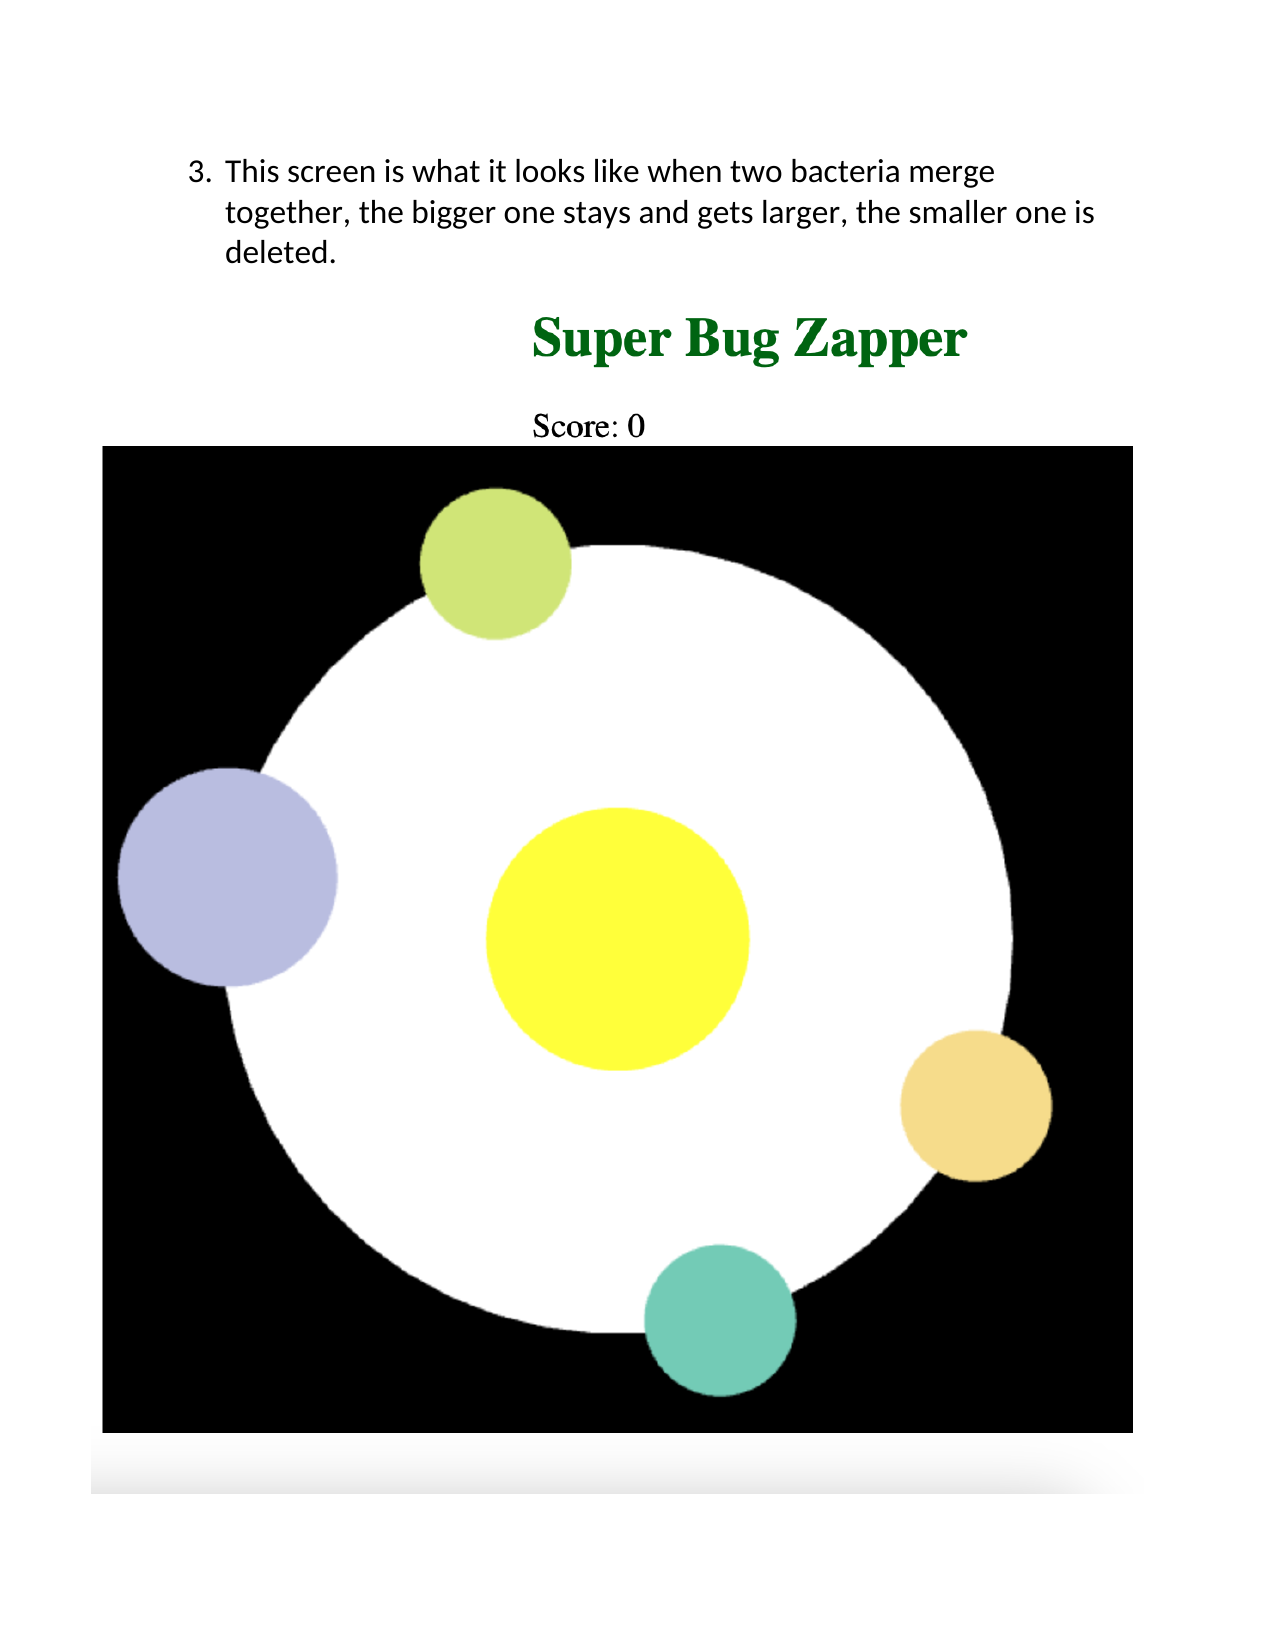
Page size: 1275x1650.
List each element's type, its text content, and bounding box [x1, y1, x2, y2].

picture [91, 272, 1145, 1494]
list This screen is what it looks like when two bacteria merge together, the bigger one stays and gets larger, the smaller one is deleted. [187, 150, 1125, 272]
